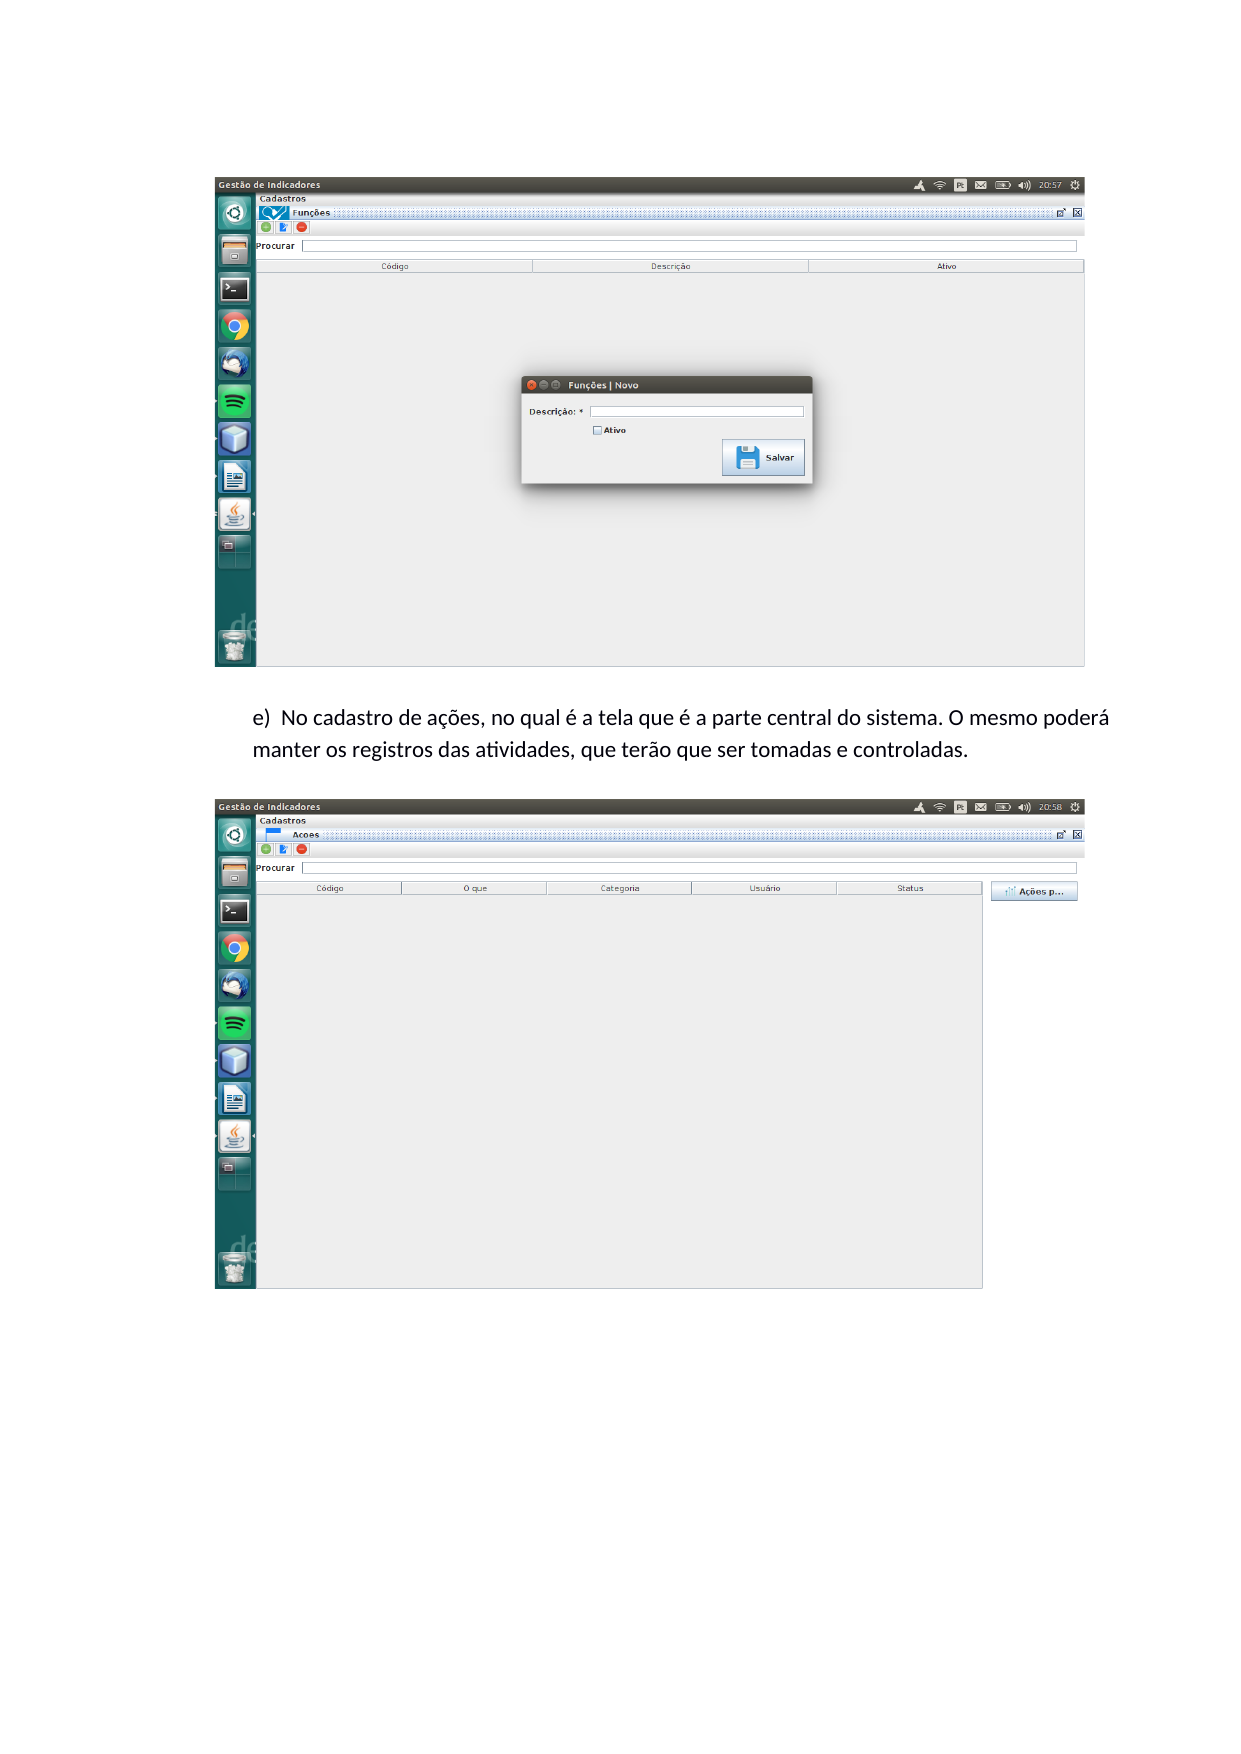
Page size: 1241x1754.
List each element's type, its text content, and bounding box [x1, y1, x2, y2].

picture [214, 799, 1085, 1289]
list e) No cadastro de ações, no qual é a tela que é a parte central do sistema. O mesmo poderá manter os registros das atividades, que terão que ser tomadas e controladas. [252, 703, 1122, 763]
picture [214, 177, 1085, 667]
